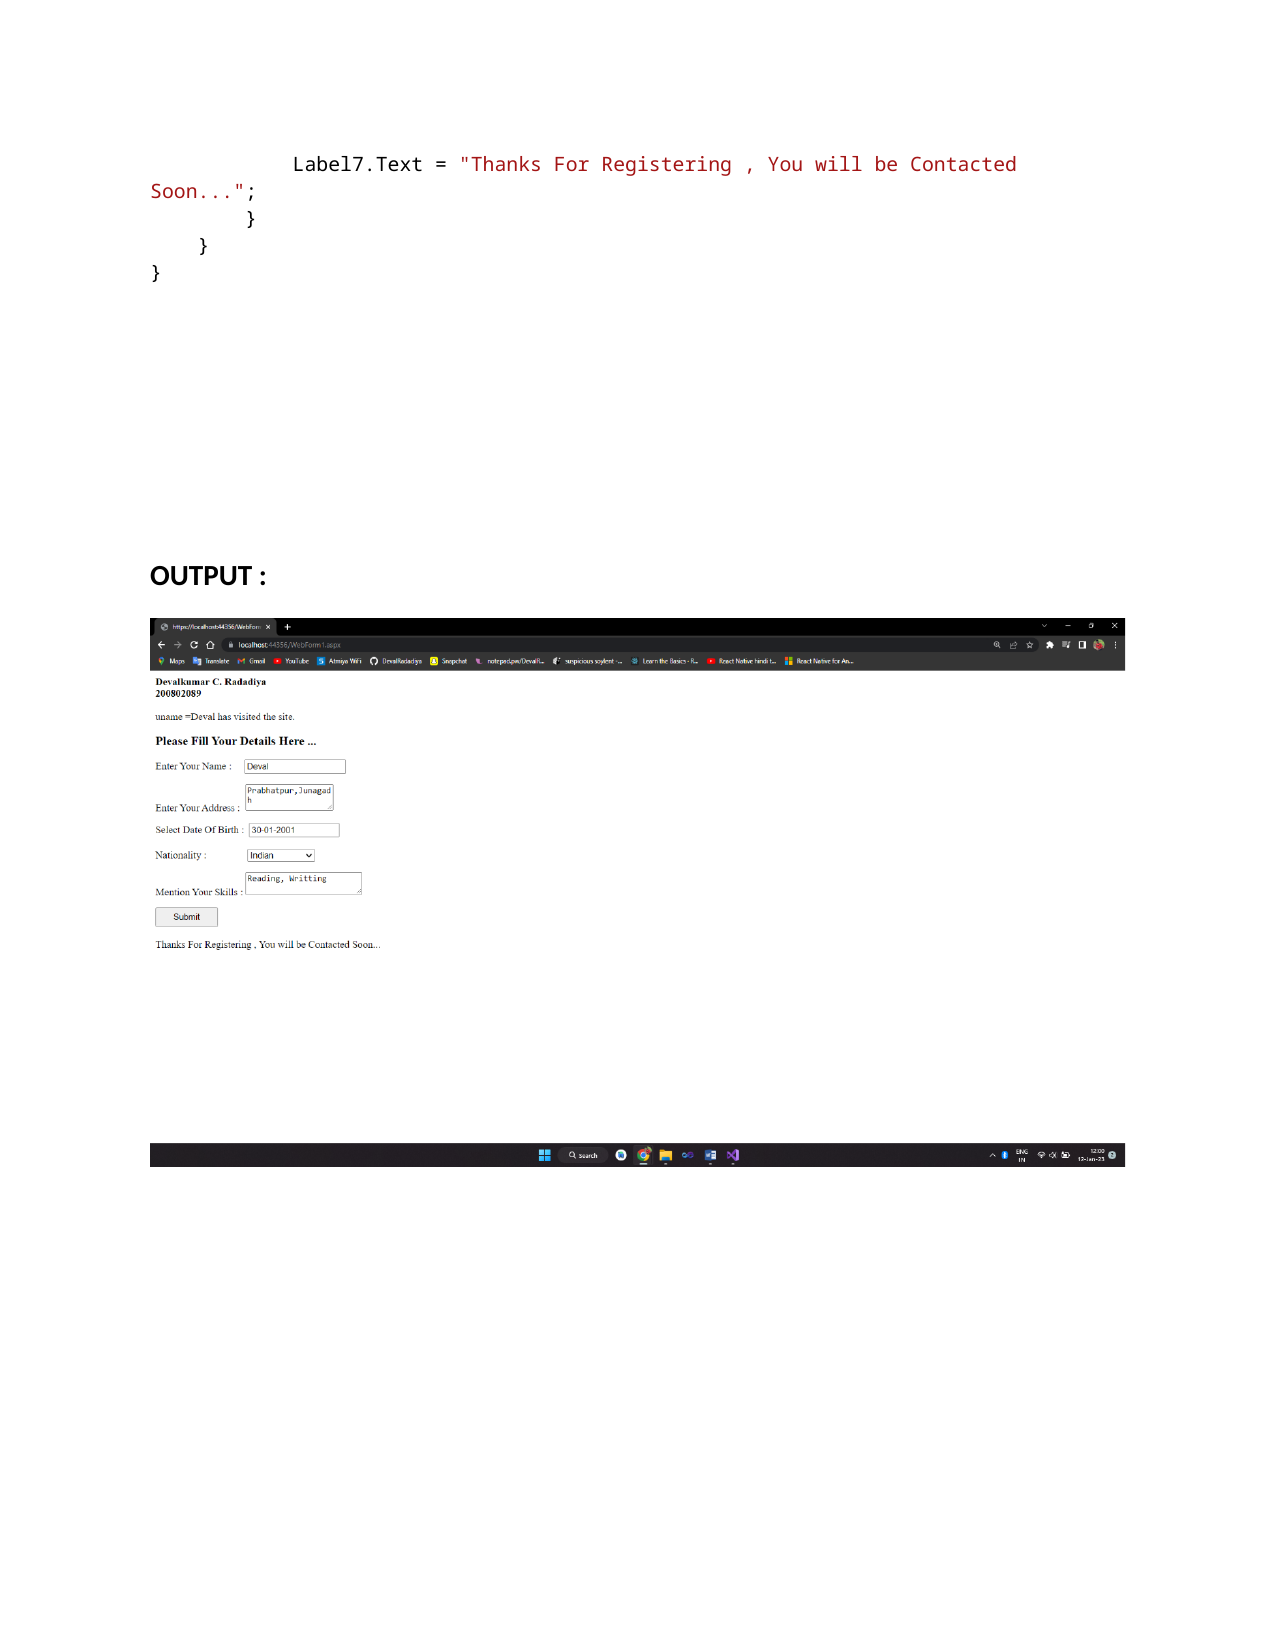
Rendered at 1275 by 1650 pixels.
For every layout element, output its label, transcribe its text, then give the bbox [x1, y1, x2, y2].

text } [150, 204, 1125, 231]
text } [150, 258, 1125, 285]
picture [150, 618, 1125, 1167]
text OUTPUT : [150, 557, 1125, 592]
text } [150, 231, 1125, 258]
text Label7.Text = "Thanks For Registering , You will be Contacted Soon..."; [150, 150, 1125, 204]
